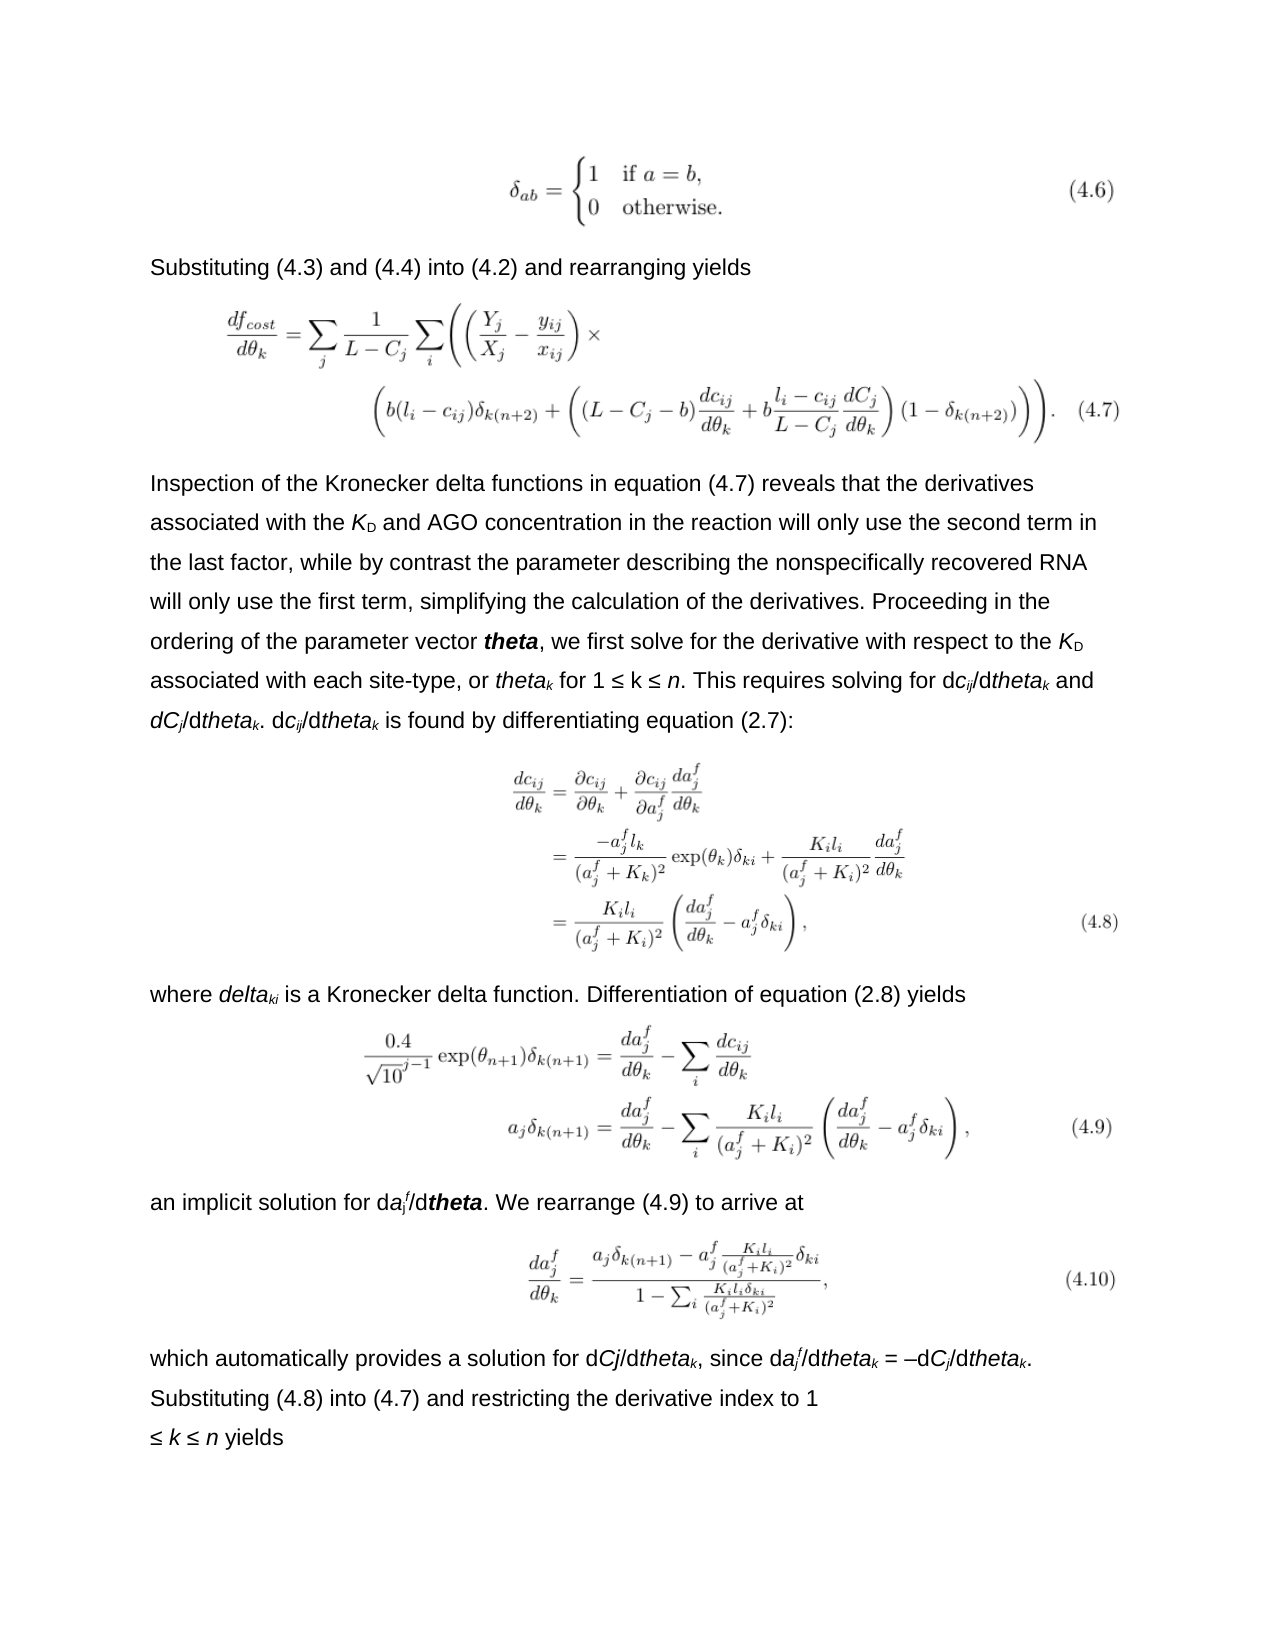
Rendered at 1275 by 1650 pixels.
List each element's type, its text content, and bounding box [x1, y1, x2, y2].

text an implicit solution for dajf/dtheta. We rearrange (4.9) to arrive at [150, 1189, 1125, 1215]
picture [327, 1020, 1125, 1174]
picture [496, 746, 1125, 966]
text ≤ k ≤ n yields [150, 1424, 1125, 1450]
picture [210, 293, 1125, 455]
text where deltaki is a Kronecker delta function. Differentiation of equation (2.8) yields [150, 981, 1125, 1007]
text which automatically provides a solution for dCj/dthetak, since dajf/dthetak = –dCj/dthetak. Substituting (4.8) into (4.7) and restricting the derivative index to 1 [150, 1345, 1125, 1411]
picture [515, 1228, 1125, 1330]
picture [478, 150, 1125, 239]
text Inspection of the Kronecker delta functions in equation (4.7) reveals that the derivatives associated with the KD and AGO concentration in the reaction will only use the second term in the last factor, while by contrast the parameter describing the nonspecifically recovered RNA will only use the first term, simplifying the calculation of the derivatives. Proceeding in the ordering of the parameter vector theta, we first solve for the derivative with respect to the KD associated with each site-type, or thetak for 1 ≤ k ≤ n. This requires solving for dcij/dthetak and dCj/dthetak. dcij/dthetak is found by differentiating equation (2.7): [150, 470, 1125, 733]
text Substituting (4.3) and (4.4) into (4.2) and rearranging yields [150, 254, 1125, 281]
